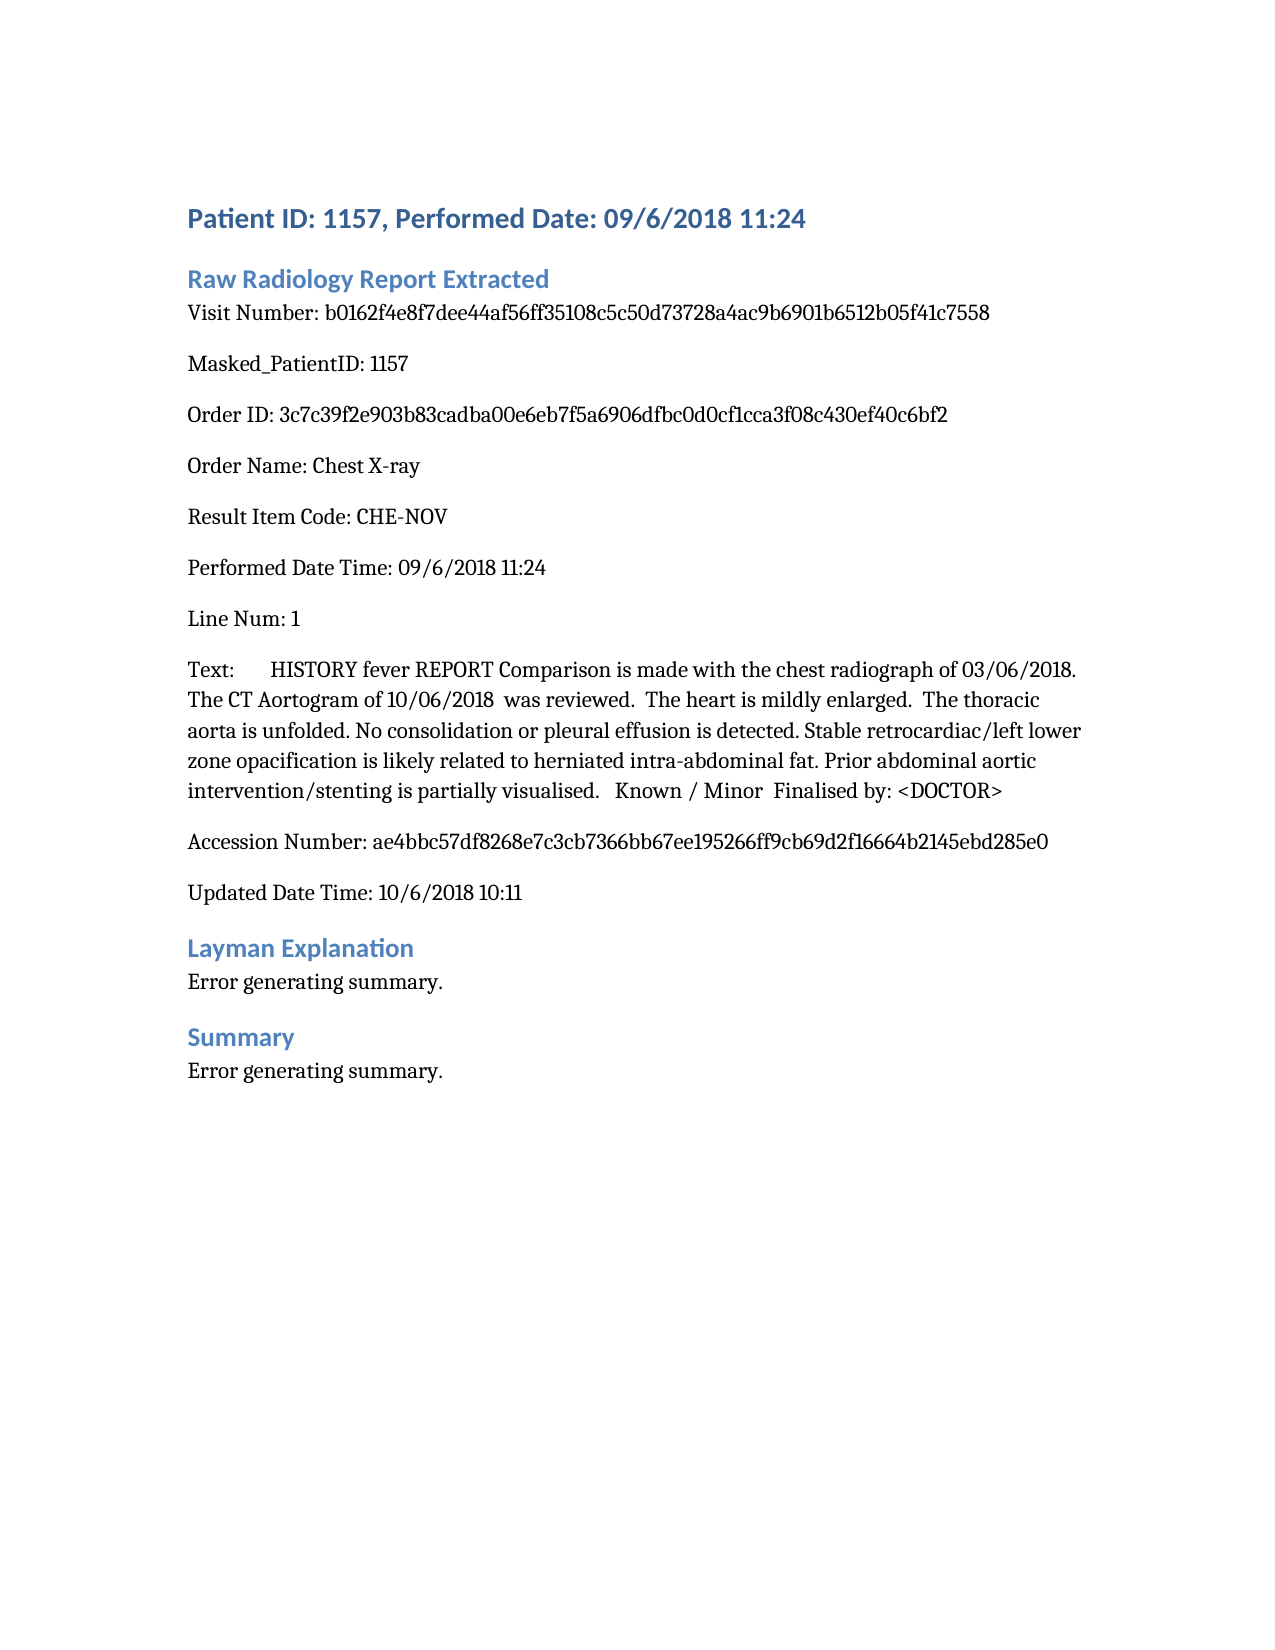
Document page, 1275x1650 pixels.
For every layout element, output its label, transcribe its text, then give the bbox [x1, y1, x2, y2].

text Order Name: Chest X-ray [187, 453, 1087, 479]
text Accession Number: ae4bbc57df8268e7c3cb7366bb67ee195266ff9cb69d2f16664b2145ebd285e0 [187, 829, 1087, 855]
text Updated Date Time: 10/6/2018 10:11 [187, 880, 1087, 906]
text Result Item Code: CHE-NOV [187, 504, 1087, 530]
text Performed Date Time: 09/6/2018 11:24 [187, 555, 1087, 581]
subtitle Patient ID: 1157, Performed Date: 09/6/2018 11:24 [187, 200, 1087, 236]
text Order ID: 3c7c39f2e903b83cadba00e6eb7f5a6906dfbc0d0cf1cca3f08c430ef40c6bf2 [187, 402, 1087, 428]
subtitle Layman Explanation [187, 931, 1087, 964]
text Masked_PatientID: 1157 [187, 351, 1087, 377]
text Line Num: 1 [187, 606, 1087, 632]
text Text: HISTORY fever REPORT Comparison is made with the chest radiograph of 03/06/2018. The CT Aortogram of 10/06/2018 was reviewed. The heart is mildly enlarged. The thoracic aorta is unfolded. No consolidation or pleural effusion is detected. Stable retrocardiac/left lower zone opacification is likely related to herniated intra-abdominal fat. Prior abdominal aortic intervention/stenting is partially visualised. Known / Minor Finalised by: <DOCTOR> [187, 657, 1087, 804]
text Error generating summary. [187, 1058, 1087, 1084]
text Error generating summary. [187, 969, 1087, 995]
text Visit Number: b0162f4e8f7dee44af56ff35108c5c50d73728a4ac9b6901b6512b05f41c7558 [187, 300, 1087, 326]
subtitle Summary [187, 1020, 1087, 1053]
subtitle Raw Radiology Report Extracted [187, 262, 1087, 295]
